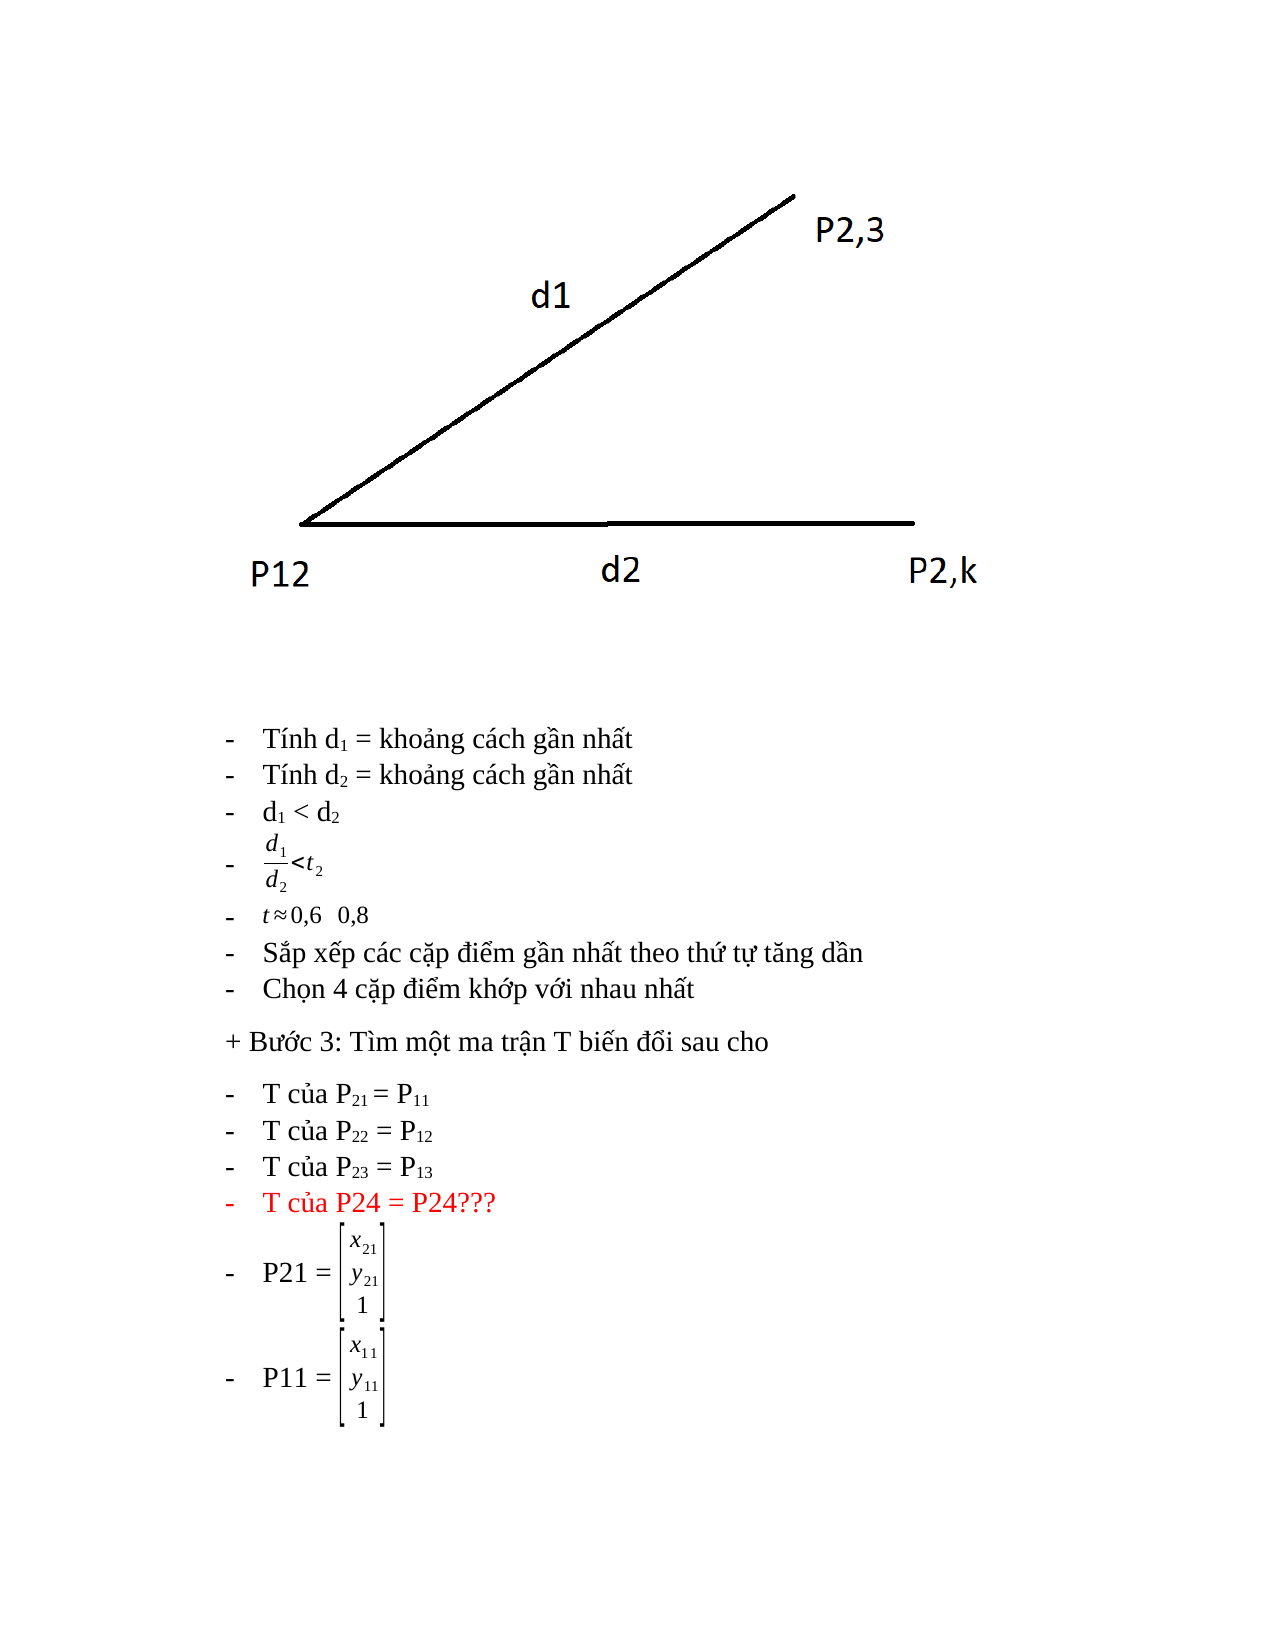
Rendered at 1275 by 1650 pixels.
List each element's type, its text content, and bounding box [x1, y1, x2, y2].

list Sắp xếp các cặp điểm gần nhất theo thứ tự tăng dần [225, 935, 1125, 968]
list T của P23 = P13 [225, 1149, 1125, 1182]
list Tính d2 = khoảng cách gần nhất [225, 757, 1125, 791]
text + Bước 3: Tìm một ma trận T biến đổi sau cho [225, 1024, 1125, 1057]
picture [150, 150, 1125, 703]
list P11 = [225, 1326, 1125, 1428]
list T của P22 = P12 [225, 1113, 1125, 1146]
list Chọn 4 cặp điểm khớp với nhau nhất [225, 971, 1125, 1004]
list T của P24 = P24??? [225, 1185, 1125, 1219]
list T của P21 = P11 [225, 1077, 1125, 1110]
list P21 = [225, 1221, 1125, 1323]
list Tính d1 = khoảng cách gần nhất [225, 721, 1125, 755]
list d1 < d2 [225, 794, 1125, 827]
